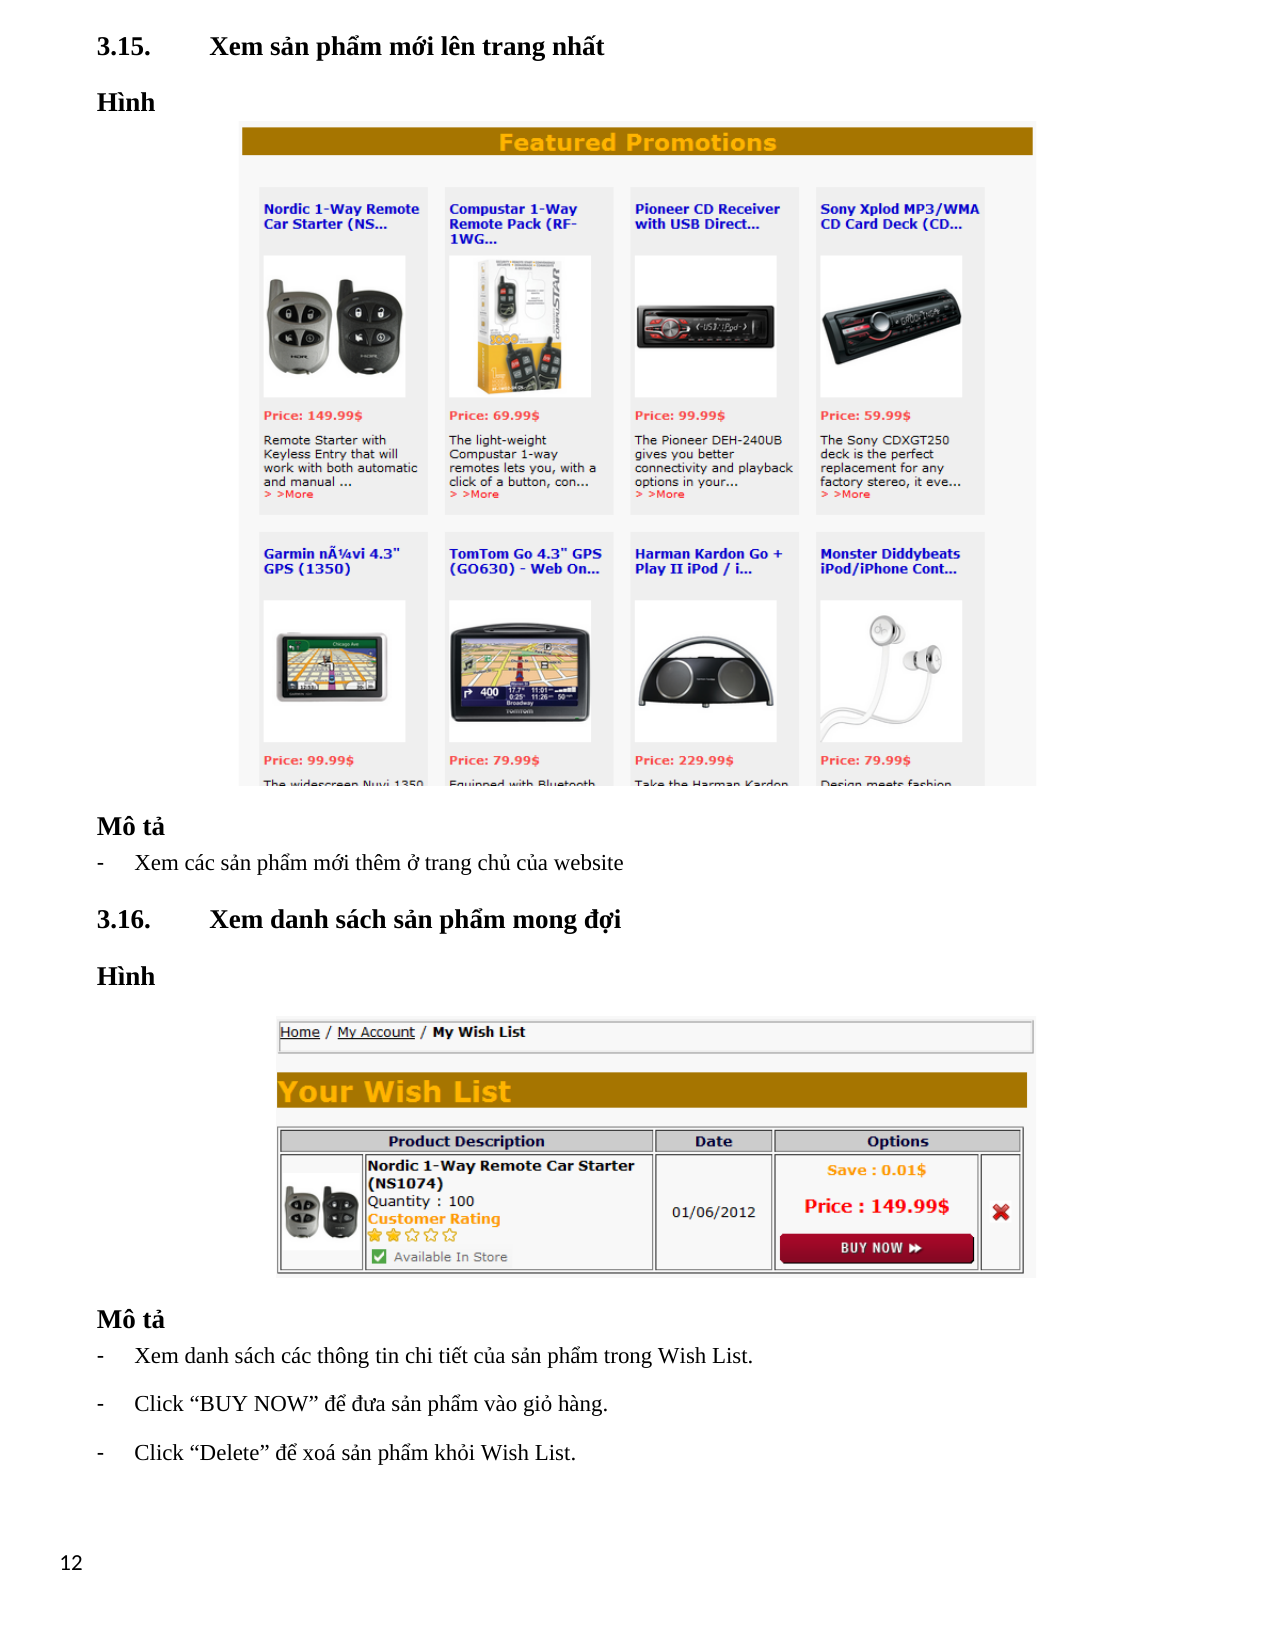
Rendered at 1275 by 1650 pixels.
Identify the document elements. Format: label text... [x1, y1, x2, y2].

picture [238, 121, 1037, 786]
subtitle Xem danh sách sản phẩm mong đợi [97, 903, 1216, 934]
list Click “BUY NOW” để đưa sản phẩm vào giỏ hàng. [97, 1387, 1216, 1418]
list Xem danh sách các thông tin chi tiết của sản phẩm trong Wish List. [97, 1339, 1216, 1370]
list Xem các sản phẩm mới thêm ở trang chủ của website [97, 846, 1216, 877]
subtitle Mô tả [97, 811, 1216, 842]
subtitle Hình [97, 86, 1216, 117]
subtitle Xem sản phẩm mới lên trang nhất [97, 29, 1216, 61]
subtitle Hình [97, 959, 1216, 991]
picture [276, 1016, 1037, 1278]
list Click “Delete” để xoá sản phẩm khỏi Wish List. [97, 1436, 1216, 1467]
subtitle Mô tả [97, 1303, 1216, 1334]
